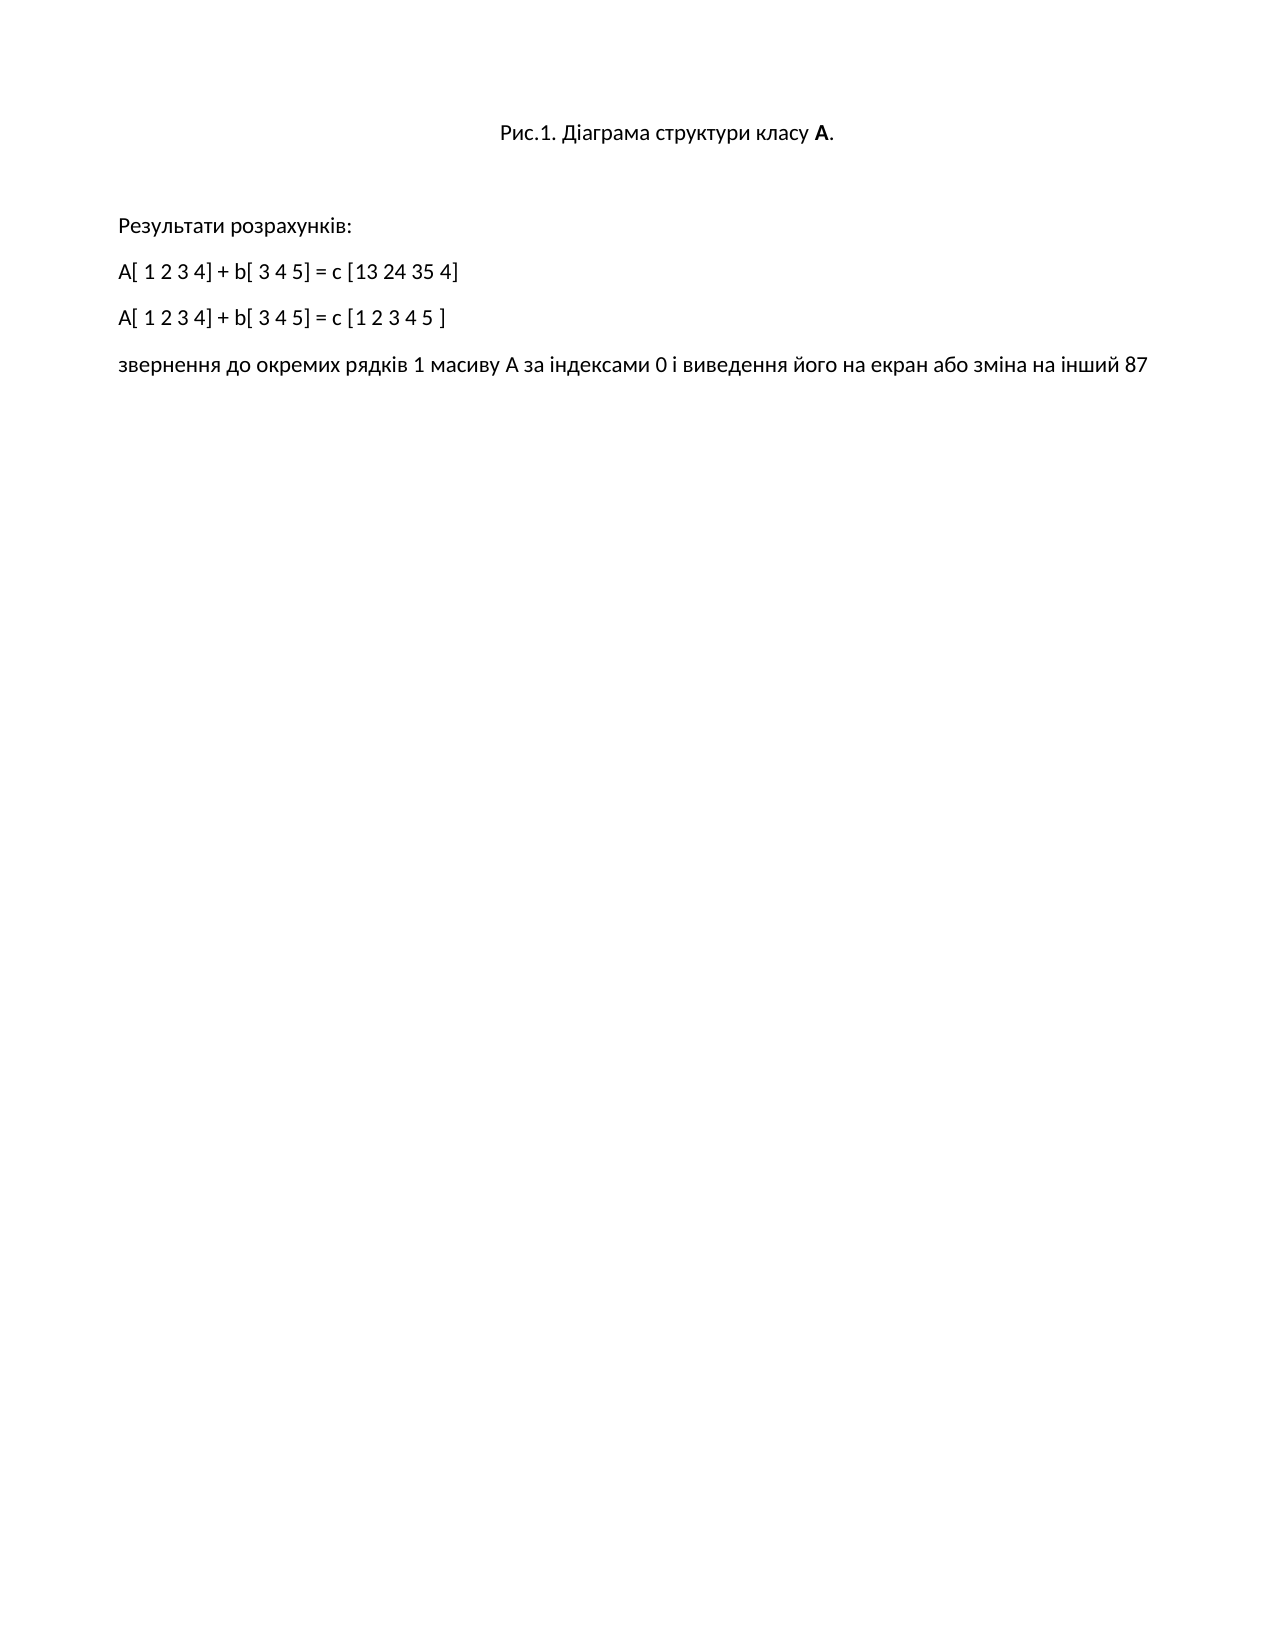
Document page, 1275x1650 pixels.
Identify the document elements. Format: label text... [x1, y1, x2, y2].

text A[ 1 2 3 4] + b[ 3 4 5] = c [1 2 3 4 5 ] [118, 303, 1216, 332]
text Результати розрахунків: [118, 211, 1216, 239]
text Рис.1. Діаграма структури класу A. [118, 118, 1216, 146]
text A[ 1 2 3 4] + b[ 3 4 5] = c [13 24 35 4] [118, 257, 1216, 285]
text звернення до окремих рядків 1 масиву А за індексами 0 і виведення його на екран або зміна на інший 87 [118, 350, 1216, 378]
